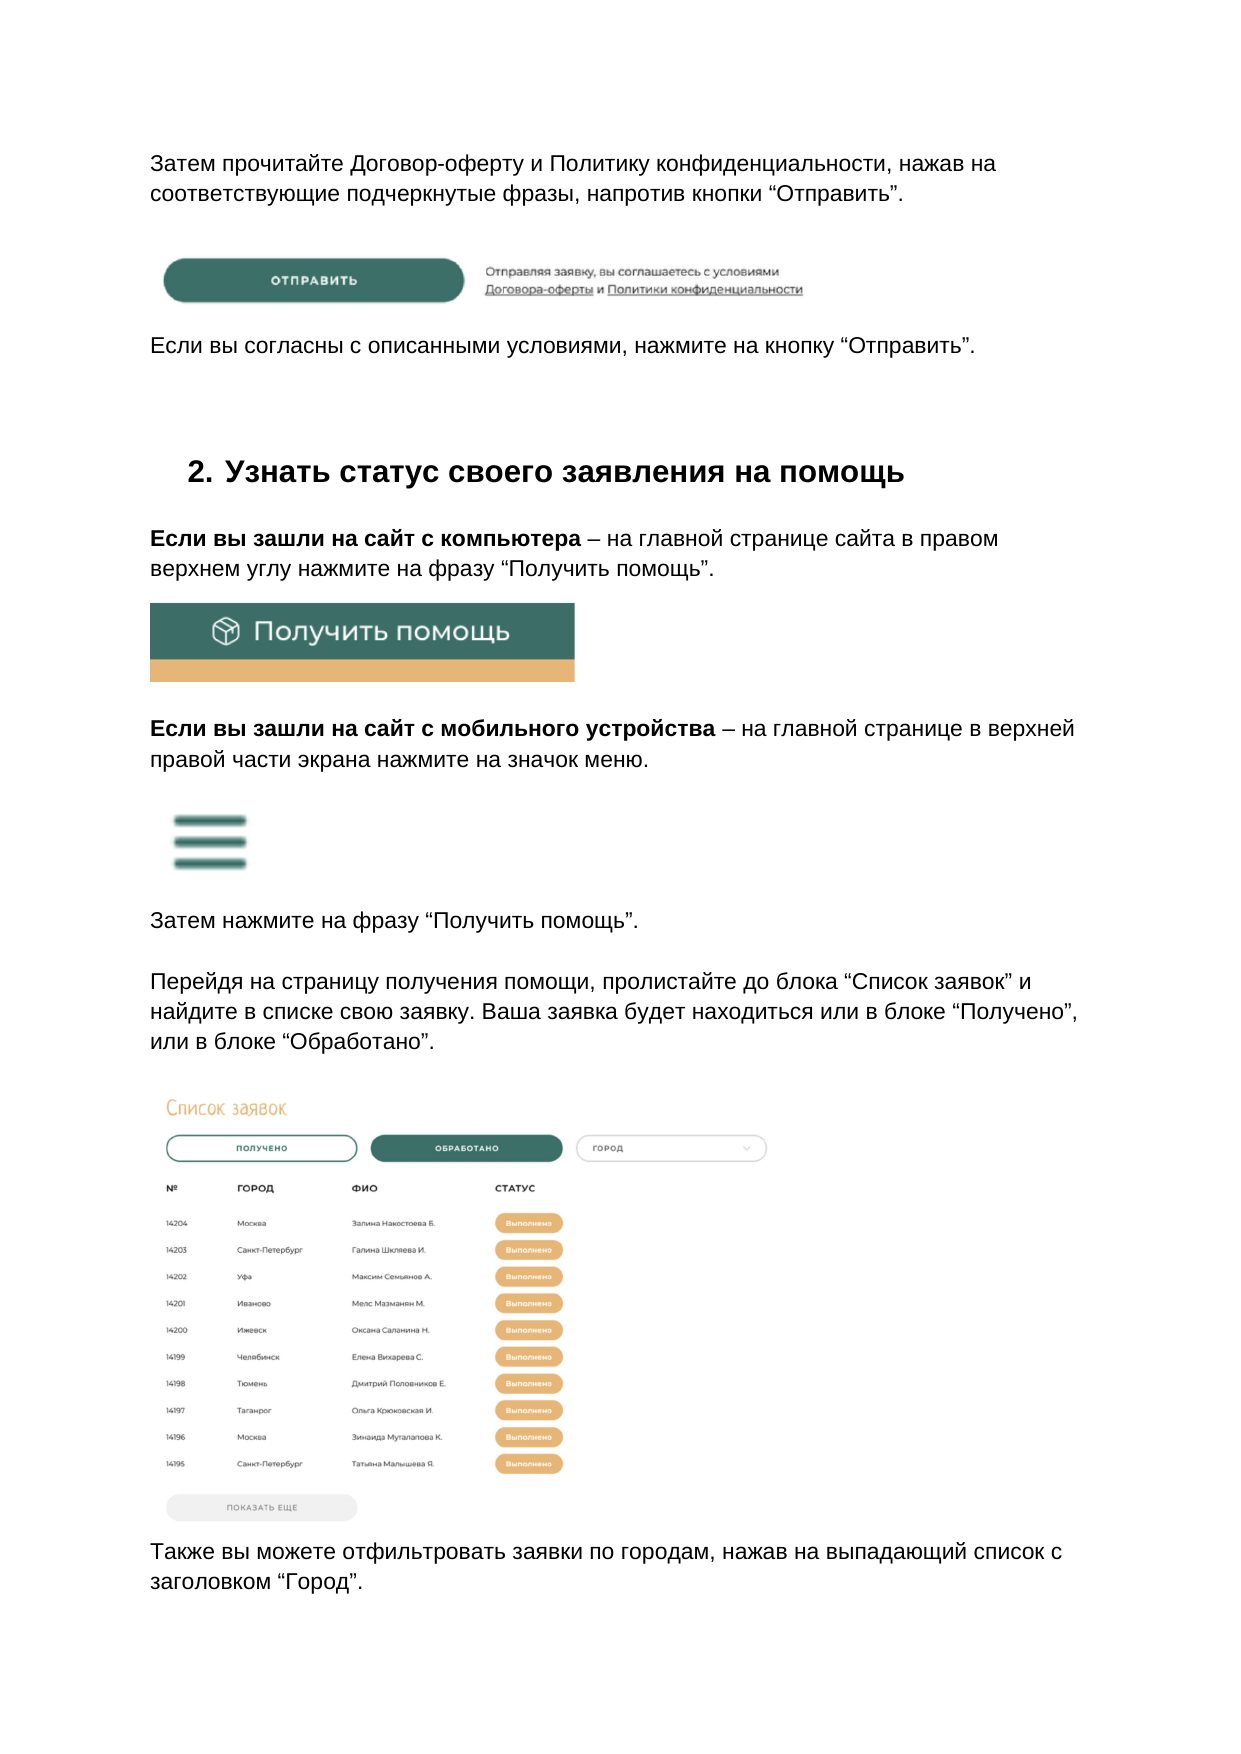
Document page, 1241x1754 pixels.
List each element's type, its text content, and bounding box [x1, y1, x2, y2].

text Затем прочитайте Договор-оферту и Политику конфиденциальности, нажав на соответствующие подчеркнутые фразы, напротив кнопки “Отправить”. [150, 150, 1090, 207]
picture [150, 240, 853, 329]
text Затем нажмите на фразу “Получить помощь”. [150, 907, 1090, 933]
text Если вы согласны с описанными условиями, нажмите на кнопку “Отправить”. [150, 332, 1090, 359]
text Также вы можете отфильтровать заявки по городам, нажав на выпадающий список с заголовком “Город”. [150, 1538, 1090, 1594]
text Если вы зашли на сайт с компьютера – на главной странице сайта в правом верхнем углу нажмите на фразу “Получить помощь”. [150, 525, 1090, 581]
picture [150, 585, 575, 682]
text Перейдя на страницу получения помощи, пролистайте до блока “Список заявок” и найдите в списке свою заявку. Ваша заявка будет находиться или в блоке “Получено”, или в блоке “Обработано”. [150, 968, 1090, 1054]
picture [150, 1088, 781, 1534]
picture [150, 775, 274, 904]
subtitle Узнать статус своего заявления на помощь [187, 453, 1090, 489]
text Если вы зашли на сайт с мобильного устройства – на главной странице в верхней правой части экрана нажмите на значок меню. [150, 715, 1090, 772]
